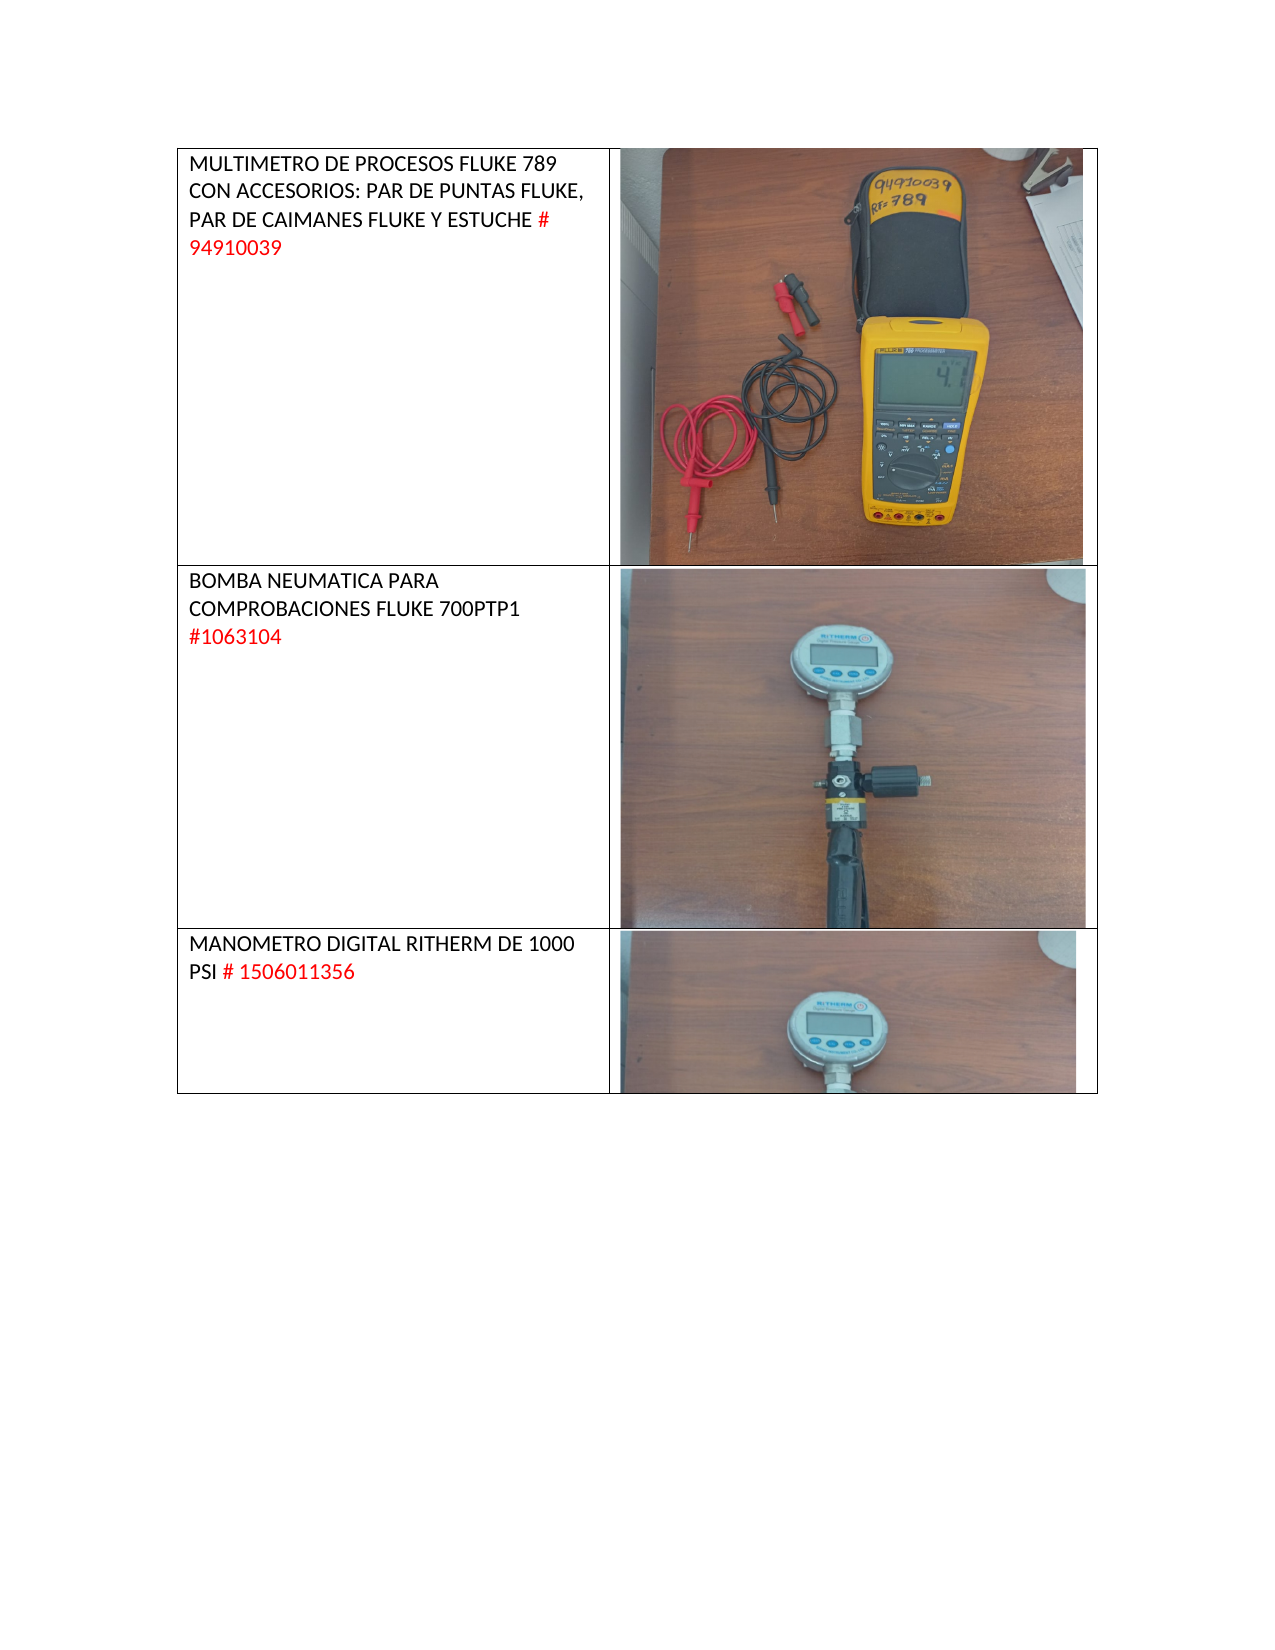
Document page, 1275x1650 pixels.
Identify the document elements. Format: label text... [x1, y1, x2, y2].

picture [621, 931, 1077, 1093]
table_cell MANOMETRO DIGITAL RITHERM DE 1000 PSI # 1506011356 [178, 929, 609, 1093]
table_cell BOMBA NEUMATICA PARA COMPROBACIONES FLUKE 700PTP1 #1063104 [178, 566, 609, 928]
picture [621, 569, 1086, 928]
table_cell [610, 566, 1097, 928]
table_header MULTIMETRO DE PROCESOS FLUKE 789 CON ACCESORIOS: PAR DE PUNTAS FLUKE, PAR DE CAIMANES FLUKE Y ESTUCHE # 94910039 [178, 149, 609, 565]
table_cell [610, 929, 1097, 1093]
table_header [610, 149, 620, 565]
table_header [1083, 149, 1097, 565]
picture [620, 148, 1083, 565]
